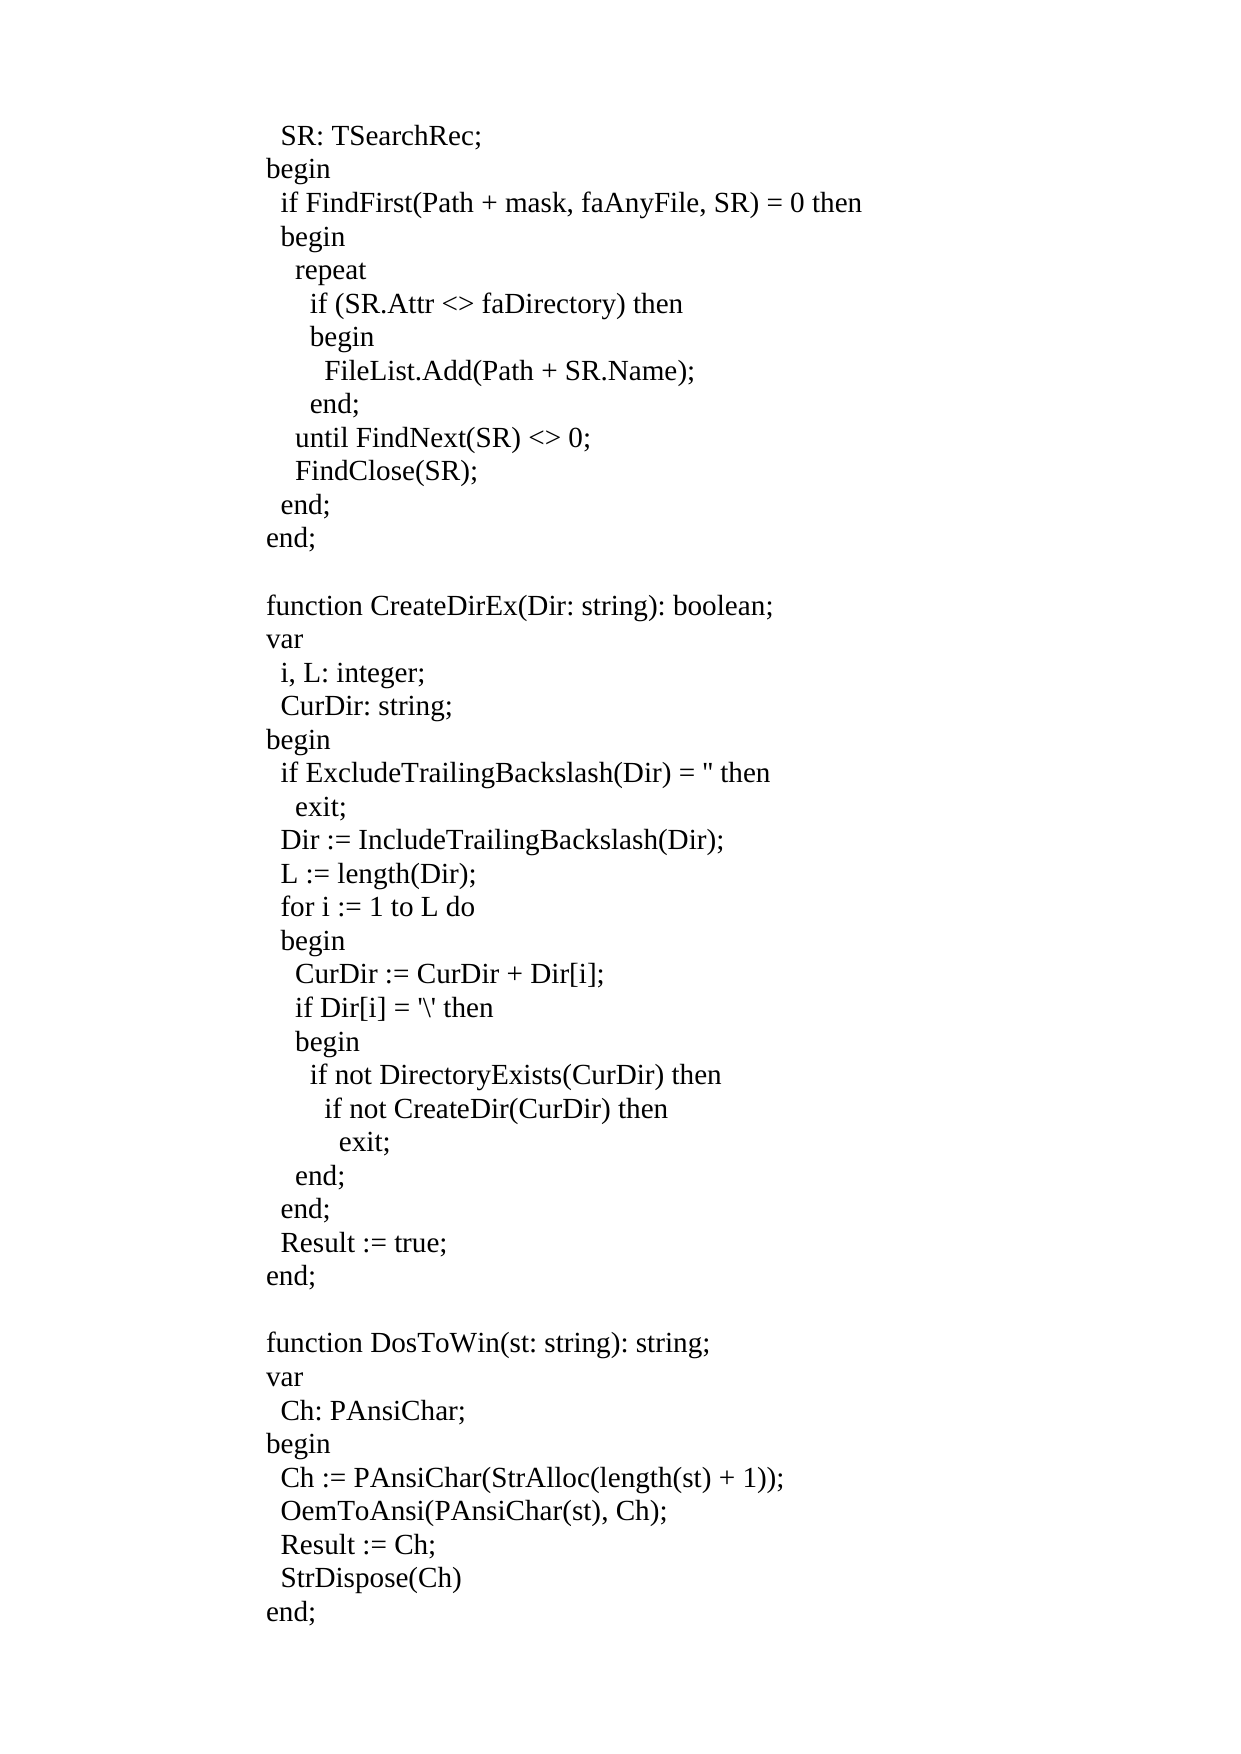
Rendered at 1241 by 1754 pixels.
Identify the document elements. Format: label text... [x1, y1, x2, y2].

text Result := true; [177, 1225, 1152, 1258]
text end; [177, 487, 1152, 521]
text SR: TSearchRec; [177, 118, 1152, 152]
text function CreateDirEx(Dir: string): boolean; [177, 588, 1152, 621]
text if FindFirst(Path + mask, faAnyFile, SR) = 0 then [177, 185, 1152, 219]
text end; [177, 1191, 1152, 1225]
text until FindNext(SR) <> 0; [177, 420, 1152, 453]
text end; [177, 1158, 1152, 1191]
text CurDir := CurDir + Dir[i]; [177, 957, 1152, 990]
text var [177, 1359, 1152, 1393]
text i, L: integer; [177, 655, 1152, 688]
text begin [177, 1426, 1152, 1460]
text end; [177, 1258, 1152, 1292]
text begin [177, 1024, 1152, 1057]
text L := length(Dir); [177, 856, 1152, 889]
text end; [177, 386, 1152, 420]
text Dir := IncludeTrailingBackslash(Dir); [177, 822, 1152, 856]
text begin [177, 152, 1152, 185]
text function DosToWin(st: string): string; [177, 1326, 1152, 1359]
text if (SR.Attr <> faDirectory) then [177, 286, 1152, 319]
text Ch: PAnsiChar; [177, 1393, 1152, 1426]
text end; [177, 521, 1152, 554]
text OemToAnsi(PAnsiChar(st), Ch); [177, 1493, 1152, 1527]
text repeat [177, 252, 1152, 286]
text begin [177, 722, 1152, 755]
text FindClose(SR); [177, 453, 1152, 487]
text if ExcludeTrailingBackslash(Dir) = '' then [177, 755, 1152, 789]
text if Dir[i] = '\' then [177, 990, 1152, 1024]
text Result := Ch; [177, 1527, 1152, 1560]
text begin [177, 923, 1152, 957]
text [177, 1460, 1152, 1493]
text if not DirectoryExists(CurDir) then [177, 1057, 1152, 1091]
text begin [177, 319, 1152, 353]
text exit; [177, 789, 1152, 822]
text begin [177, 219, 1152, 252]
text exit; [177, 1124, 1152, 1158]
text for i := 1 to L do [177, 889, 1152, 923]
text CurDir: string; [177, 688, 1152, 722]
text var [177, 621, 1152, 655]
text if not CreateDir(CurDir) then [177, 1091, 1152, 1124]
text StrDispose(Ch) [177, 1560, 1152, 1594]
text end; [177, 1594, 1152, 1627]
text FileList.Add(Path + SR.Name); [177, 353, 1152, 386]
